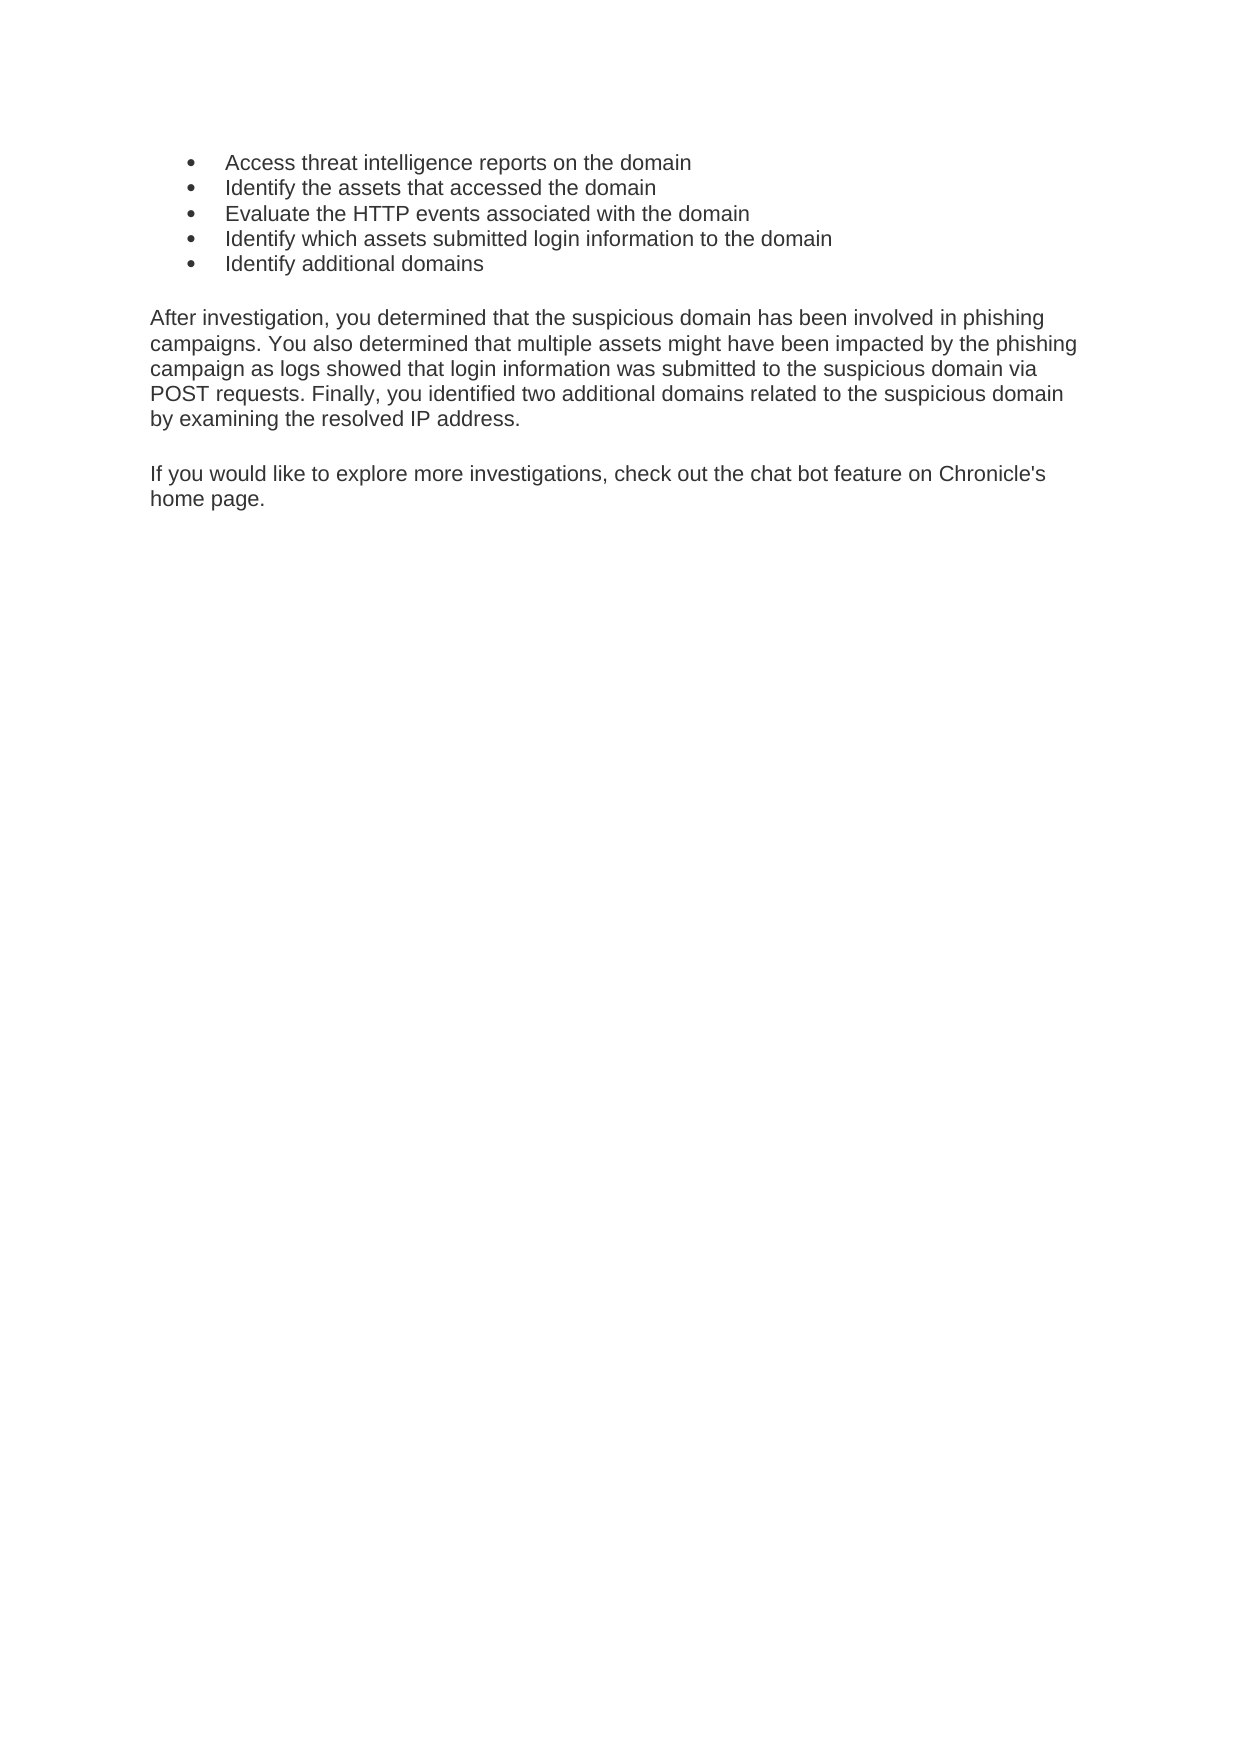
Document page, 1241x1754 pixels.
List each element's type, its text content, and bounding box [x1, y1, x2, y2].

text If you would like to explore more investigations, check out the chat bot feature on Chronicle's home page. [150, 460, 1090, 511]
list Evaluate the HTTP events associated with the domain [187, 200, 1090, 226]
list Identify additional domains [187, 251, 1090, 276]
text After investigation, you determined that the suspicious domain has been involved in phishing campaigns. You also determined that multiple assets might have been impacted by the phishing campaign as logs showed that login information was submitted to the suspicious domain via POST requests. Finally, you identified two additional domains related to the suspicious domain by examining the resolved IP address. [150, 305, 1090, 431]
list Identify which assets submitted login information to the domain [187, 226, 1090, 251]
list Identify the assets that accessed the domain [187, 175, 1090, 200]
list Access threat intelligence reports on the domain [187, 150, 1090, 175]
